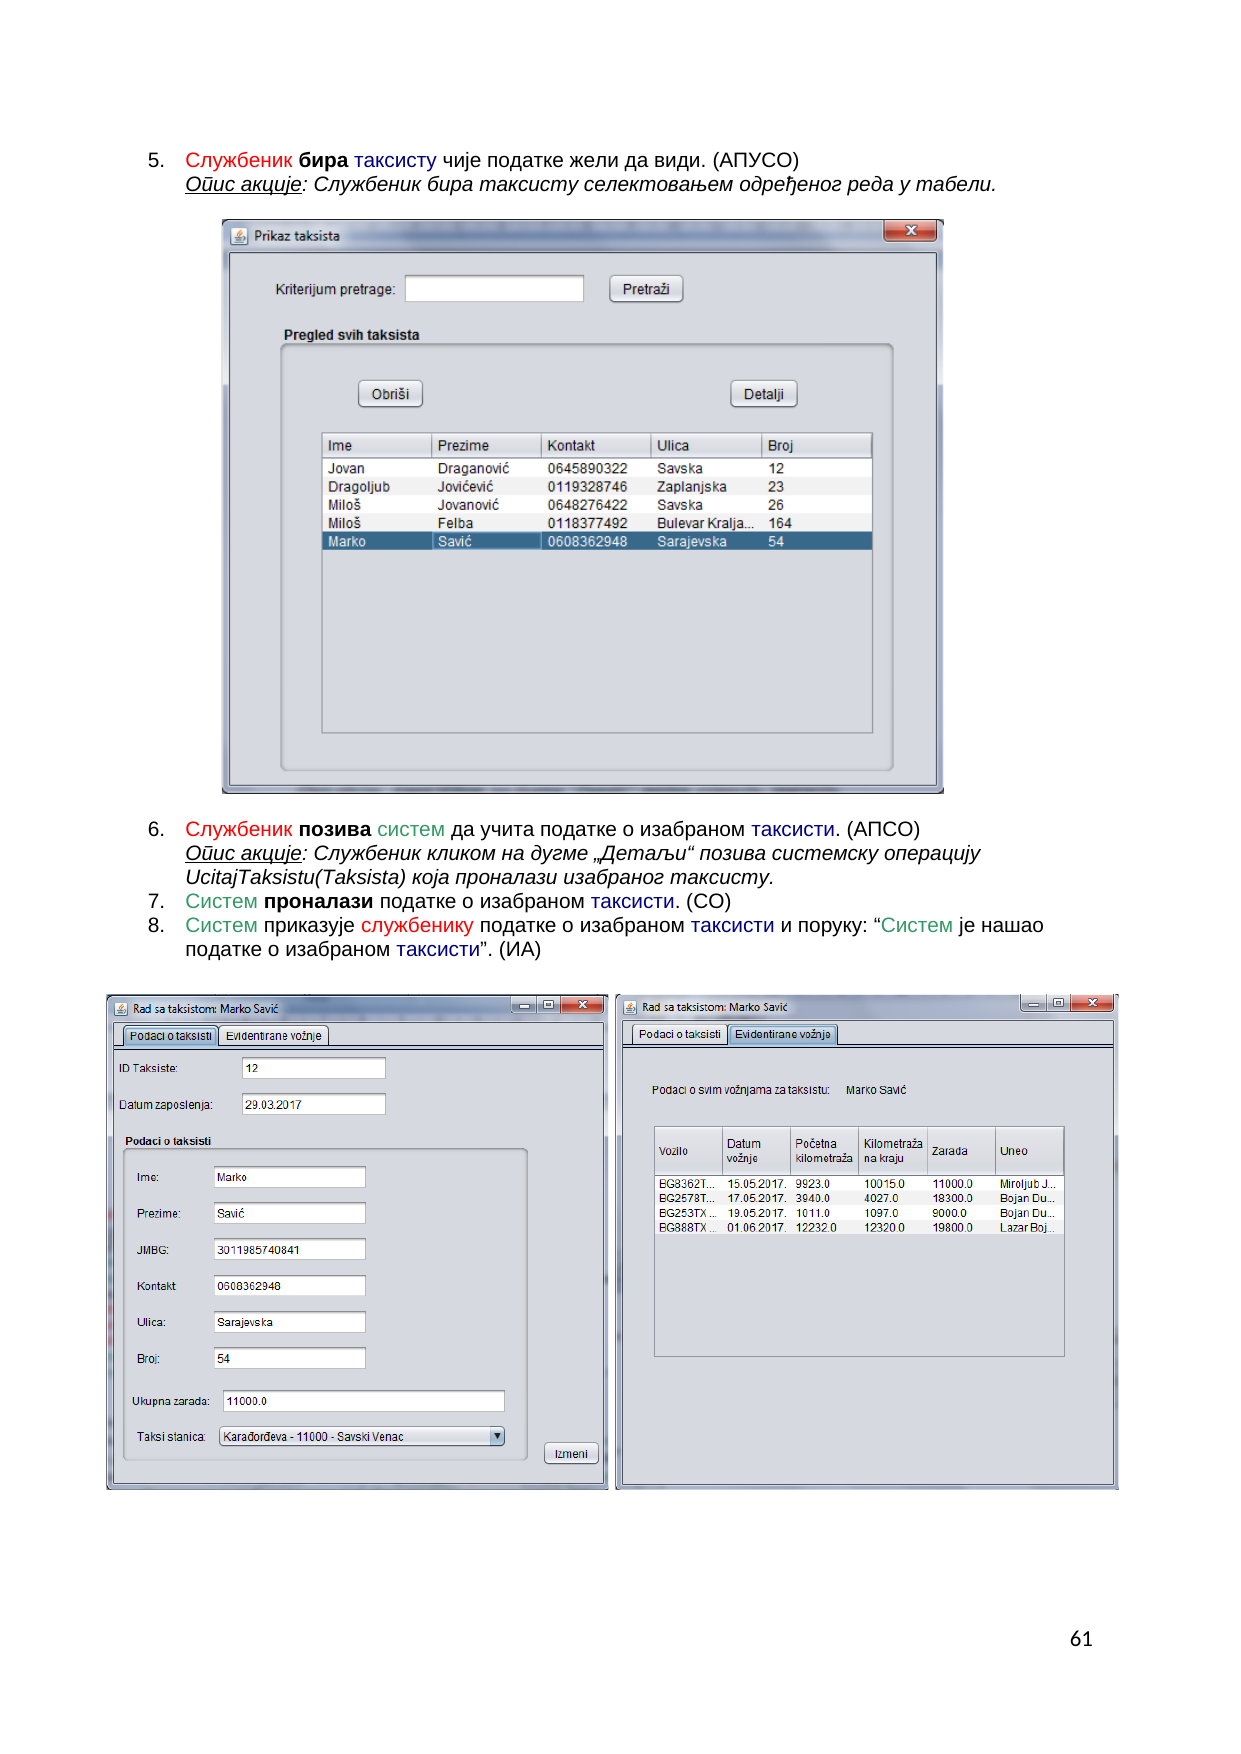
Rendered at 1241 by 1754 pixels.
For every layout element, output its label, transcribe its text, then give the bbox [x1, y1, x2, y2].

list Систем проналази податке о изабраном таксисти. (СО) [148, 889, 1093, 913]
picture [106, 994, 609, 1490]
text Опис акције: Службеник кликом на дугме „Детаљи“ позива системску операцију UcitajTaksistu(Taksista) која проналази изабраног таксисту. [185, 841, 1093, 889]
list Систем приказује службенику податке о изабраном таксисти и поруку: “Систем је нашао податке о изабраном таксисти”. (ИА) [148, 913, 1093, 961]
list Службеник позива систем да учита податке о изабраном таксисти. (АПСО) [148, 817, 1093, 841]
picture [615, 994, 1119, 1490]
list Опис акције: Службеник бира таксисту селектовањем одређеног реда у табели. [185, 172, 1093, 196]
picture [221, 219, 944, 794]
list Службеник бира таксисту чије податке жели да види. (АПУСО) [148, 148, 1093, 172]
